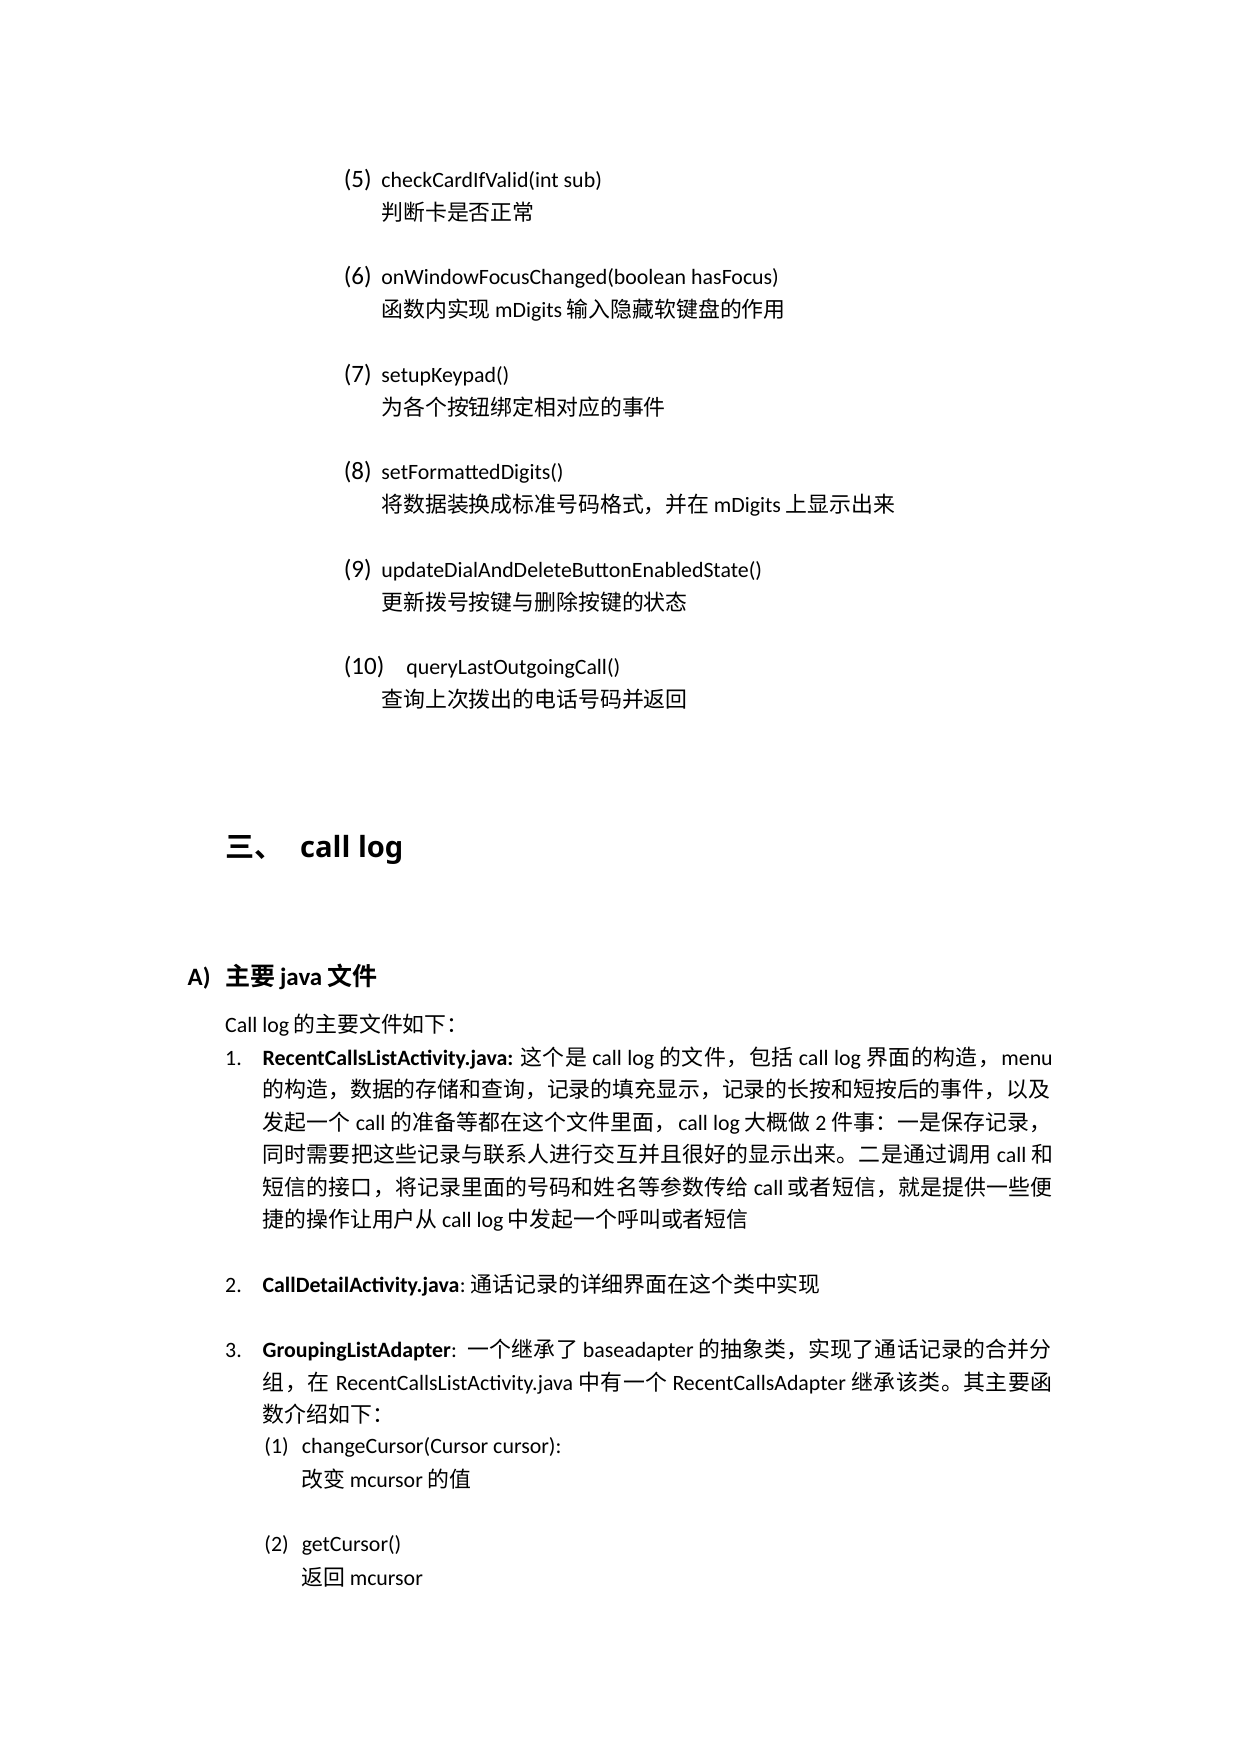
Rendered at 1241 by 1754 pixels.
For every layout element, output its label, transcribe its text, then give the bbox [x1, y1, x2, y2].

list updateDialAndDeleteButtonEnabledState() [344, 552, 1053, 584]
list GroupingListAdapter: 一个继承了baseadapter的抽象类，实现了通话记录的合并分组，在 RecentCallsListActivity.java中有一个RecentCallsAdapter继承该类。其主要函数介绍如下： [225, 1332, 1053, 1429]
list setFormattedDigits() [344, 454, 1053, 487]
list checkCardIfValid(int sub) [344, 162, 1053, 194]
list RecentCallsListActivity.java: 这个是call log的文件，包括call log界面的构造，menu的构造，数据的存储和查询，记录的填充显示，记录的长按和短按后的事件，以及发起一个call的准备等都在这个文件里面，call log大概做2件事：一是保存记录，同时需要把这些记录与联系人进行交互并且很好的显示出来。二是通过调用call和短信的接口，将记录里面的号码和姓名等参数传给call或者短信，就是提供一些便捷的操作让用户从call log中发起一个呼叫或者短信 [225, 1039, 1053, 1234]
list CallDetailActivity.java: 通话记录的详细界面在这个类中实现 [225, 1267, 1053, 1299]
list call log [225, 812, 1053, 877]
list queryLastOutgoingCall() [344, 649, 1053, 682]
list 将数据装换成标准号码格式，并在mDigits上显示出来 [381, 487, 1053, 519]
list 更新拨号按键与删除按键的状态 [381, 584, 1053, 617]
list 主要java文件 [187, 942, 1053, 1007]
list getCursor() [264, 1527, 1053, 1559]
list setupKeypad() [344, 357, 1053, 389]
list changeCursor(Cursor cursor): [264, 1429, 1053, 1462]
list Call log的主要文件如下： [225, 1007, 1053, 1039]
list 判断卡是否正常 [381, 194, 1053, 227]
list 为各个按钮绑定相对应的事件 [381, 389, 1053, 422]
list 查询上次拨出的电话号码并返回 [381, 682, 1053, 714]
list 返回mcursor [225, 1559, 1053, 1592]
list 改变mcursor的值 [225, 1462, 1053, 1494]
list onWindowFocusChanged(boolean hasFocus) [344, 259, 1053, 292]
list 函数内实现mDigits输入隐藏软键盘的作用 [381, 292, 1053, 324]
